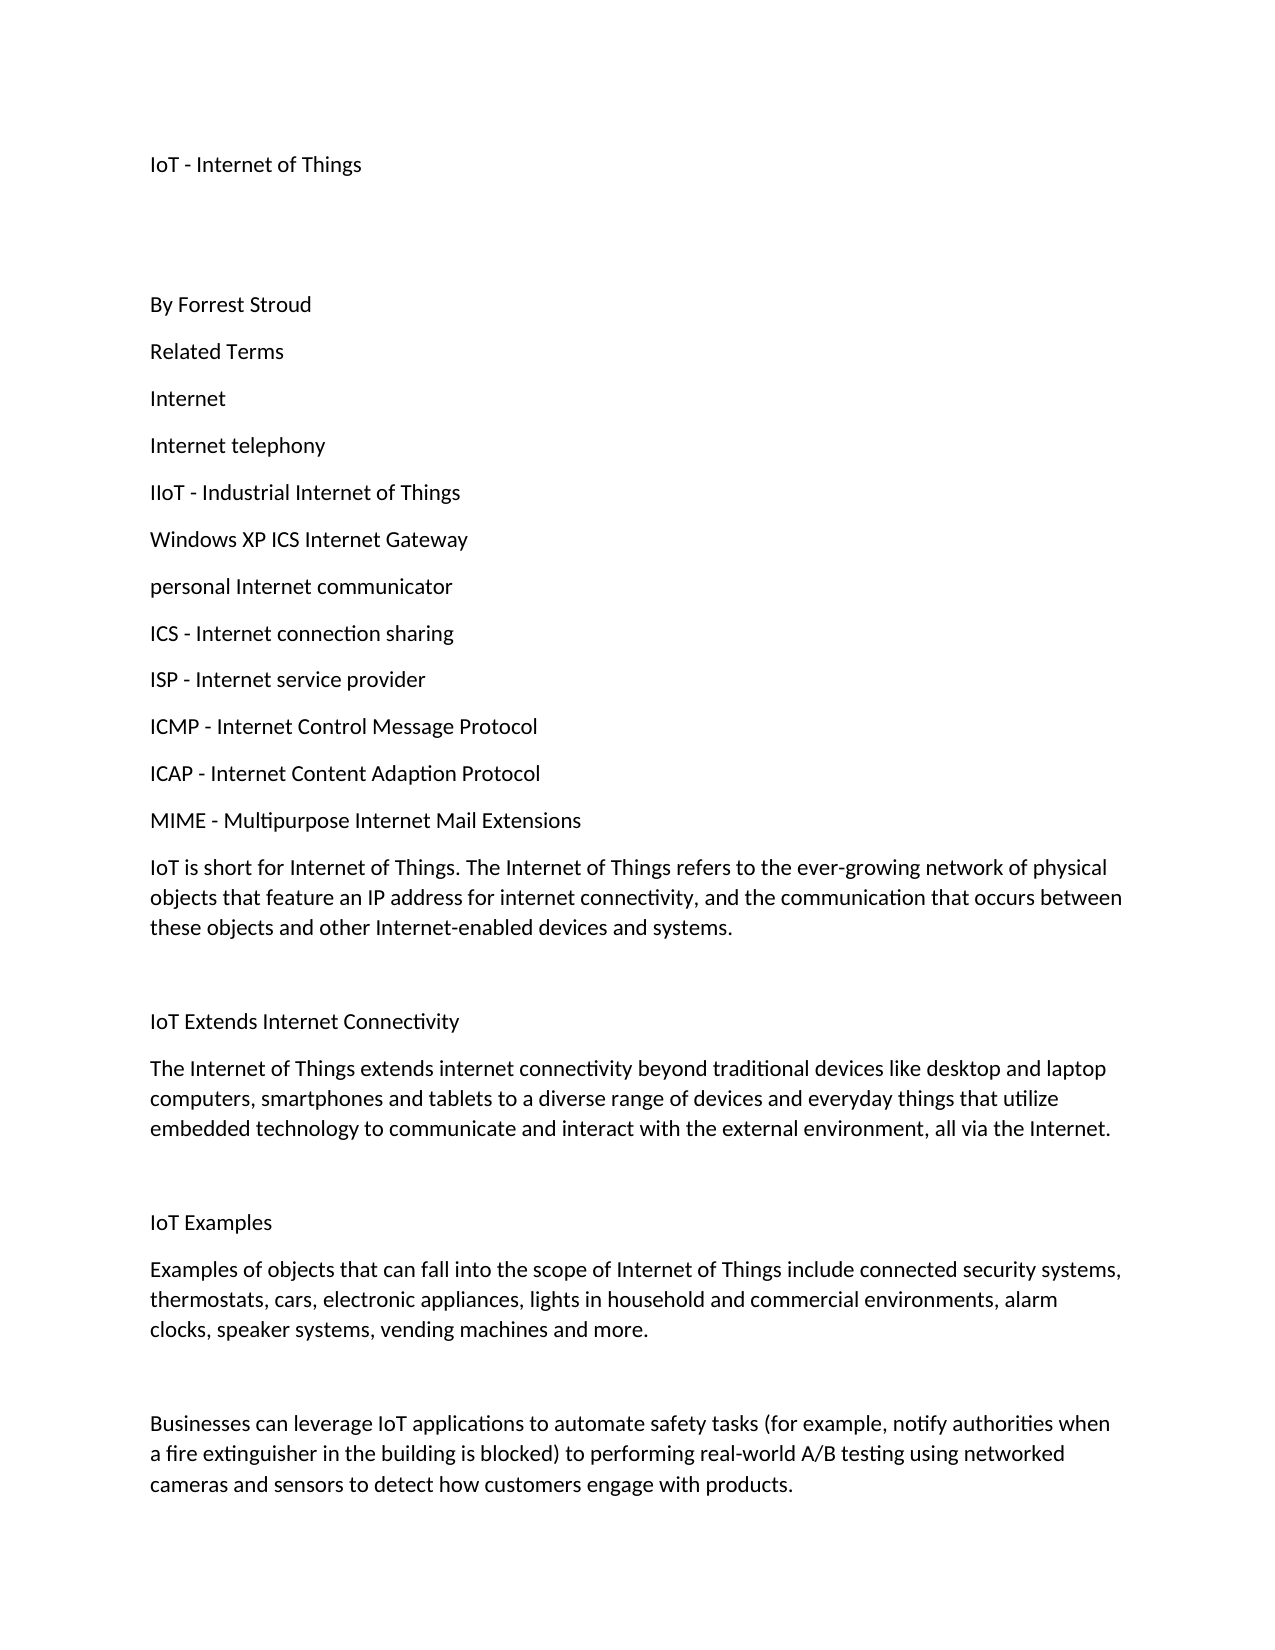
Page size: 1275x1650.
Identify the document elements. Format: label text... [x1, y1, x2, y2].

text ICS - Internet connection sharing [150, 619, 1125, 647]
text Windows XP ICS Internet Gateway [150, 525, 1125, 553]
text ICMP - Internet Control Message Protocol [150, 712, 1125, 741]
text The Internet of Things extends internet connectivity beyond traditional devices like desktop and laptop computers, smartphones and tablets to a diverse range of devices and everyday things that utilize embedded technology to communicate and interact with the external environment, all via the Internet. [150, 1054, 1125, 1143]
text Internet telephony [150, 431, 1125, 459]
text IoT is short for Internet of Things. The Internet of Things refers to the ever-growing network of physical objects that feature an IP address for internet connectivity, and the communication that occurs between these objects and other Internet-enabled devices and systems. [150, 853, 1125, 942]
text IoT Extends Internet Connectivity [150, 1007, 1125, 1035]
text ISP - Internet service provider [150, 666, 1125, 694]
text ICAP - Internet Content Adaption Protocol [150, 759, 1125, 787]
text MIME - Multipurpose Internet Mail Extensions [150, 806, 1125, 834]
text Businesses can leverage IoT applications to automate safety tasks (for example, notify authorities when a fire extinguisher in the building is blocked) to performing real-world A/B testing using networked cameras and sensors to detect how customers engage with products. [150, 1409, 1125, 1498]
text Internet [150, 384, 1125, 412]
text By Forrest Stroud [150, 291, 1125, 319]
text IoT Examples [150, 1208, 1125, 1236]
text personal Internet communicator [150, 572, 1125, 600]
text IIoT - Industrial Internet of Things [150, 478, 1125, 506]
text IoT - Internet of Things [150, 150, 1125, 178]
text Examples of objects that can fall into the scope of Internet of Things include connected security systems, thermostats, cars, electronic appliances, lights in household and commercial environments, alarm clocks, speaker systems, vending machines and more. [150, 1255, 1125, 1344]
text Related Terms [150, 337, 1125, 366]
